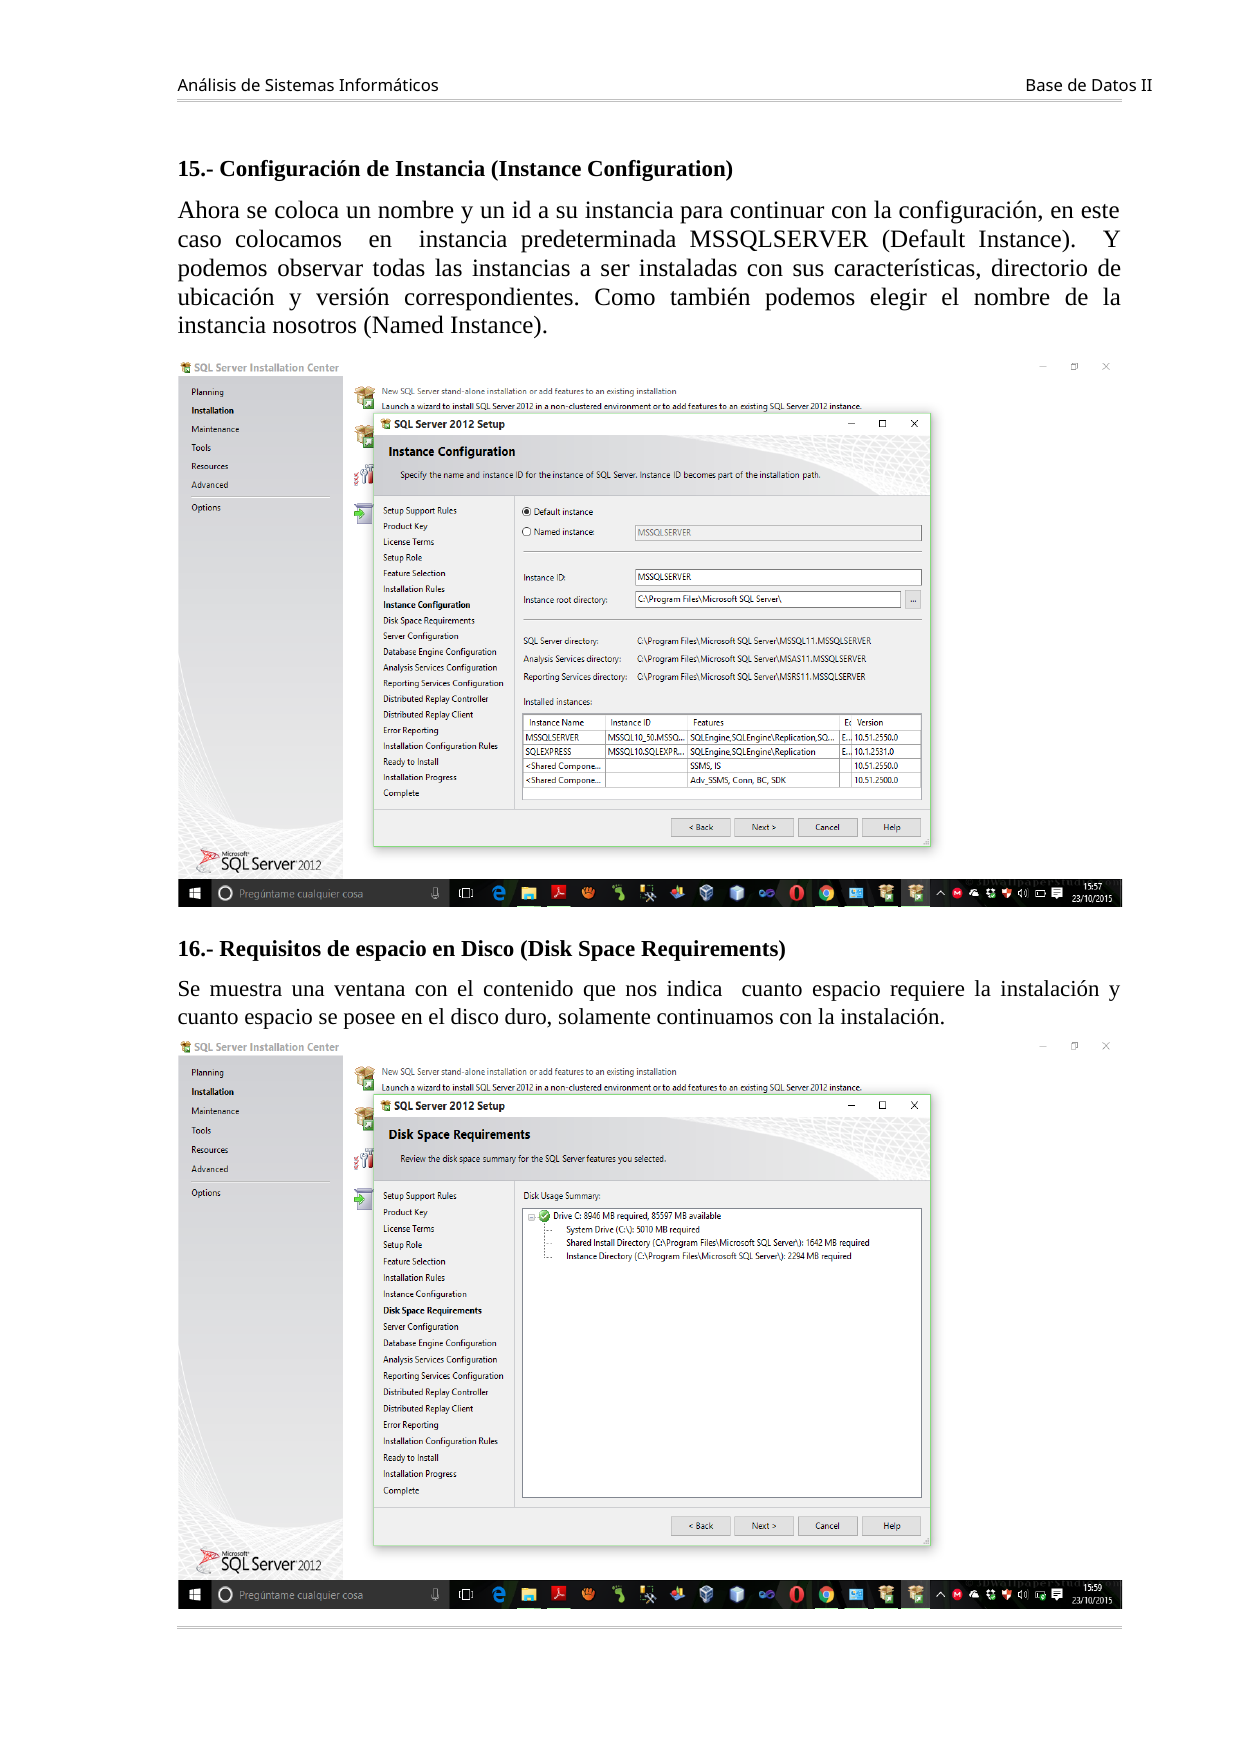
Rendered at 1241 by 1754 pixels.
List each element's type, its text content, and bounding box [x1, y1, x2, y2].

picture [178, 1038, 1123, 1609]
text 16.- Requisitos de espacio en Disco (Disk Space Requirements) [177, 935, 1122, 961]
text 15.- Configuración de Instancia (Instance Configuration) [177, 155, 1122, 181]
text Ahora se coloca un nombre y un id a su instancia para continuar con la configuración, en este caso colocamos en instancia predeterminada MSSQLSERVER (Default Instance). Y podemos observar todas las instancias a ser instaladas con sus características, directorio de ubicación y versión correspondientes. Como también podemos elegir el nombre de la instancia nosotros (Named Instance). [177, 196, 1122, 339]
text Se muestra una ventana con el contenido que nos indica cuanto espacio requiere la instalación y cuanto espacio se posee en el disco duro, solamente continuamos con la instalación. [177, 975, 1122, 1030]
picture [178, 359, 1123, 907]
